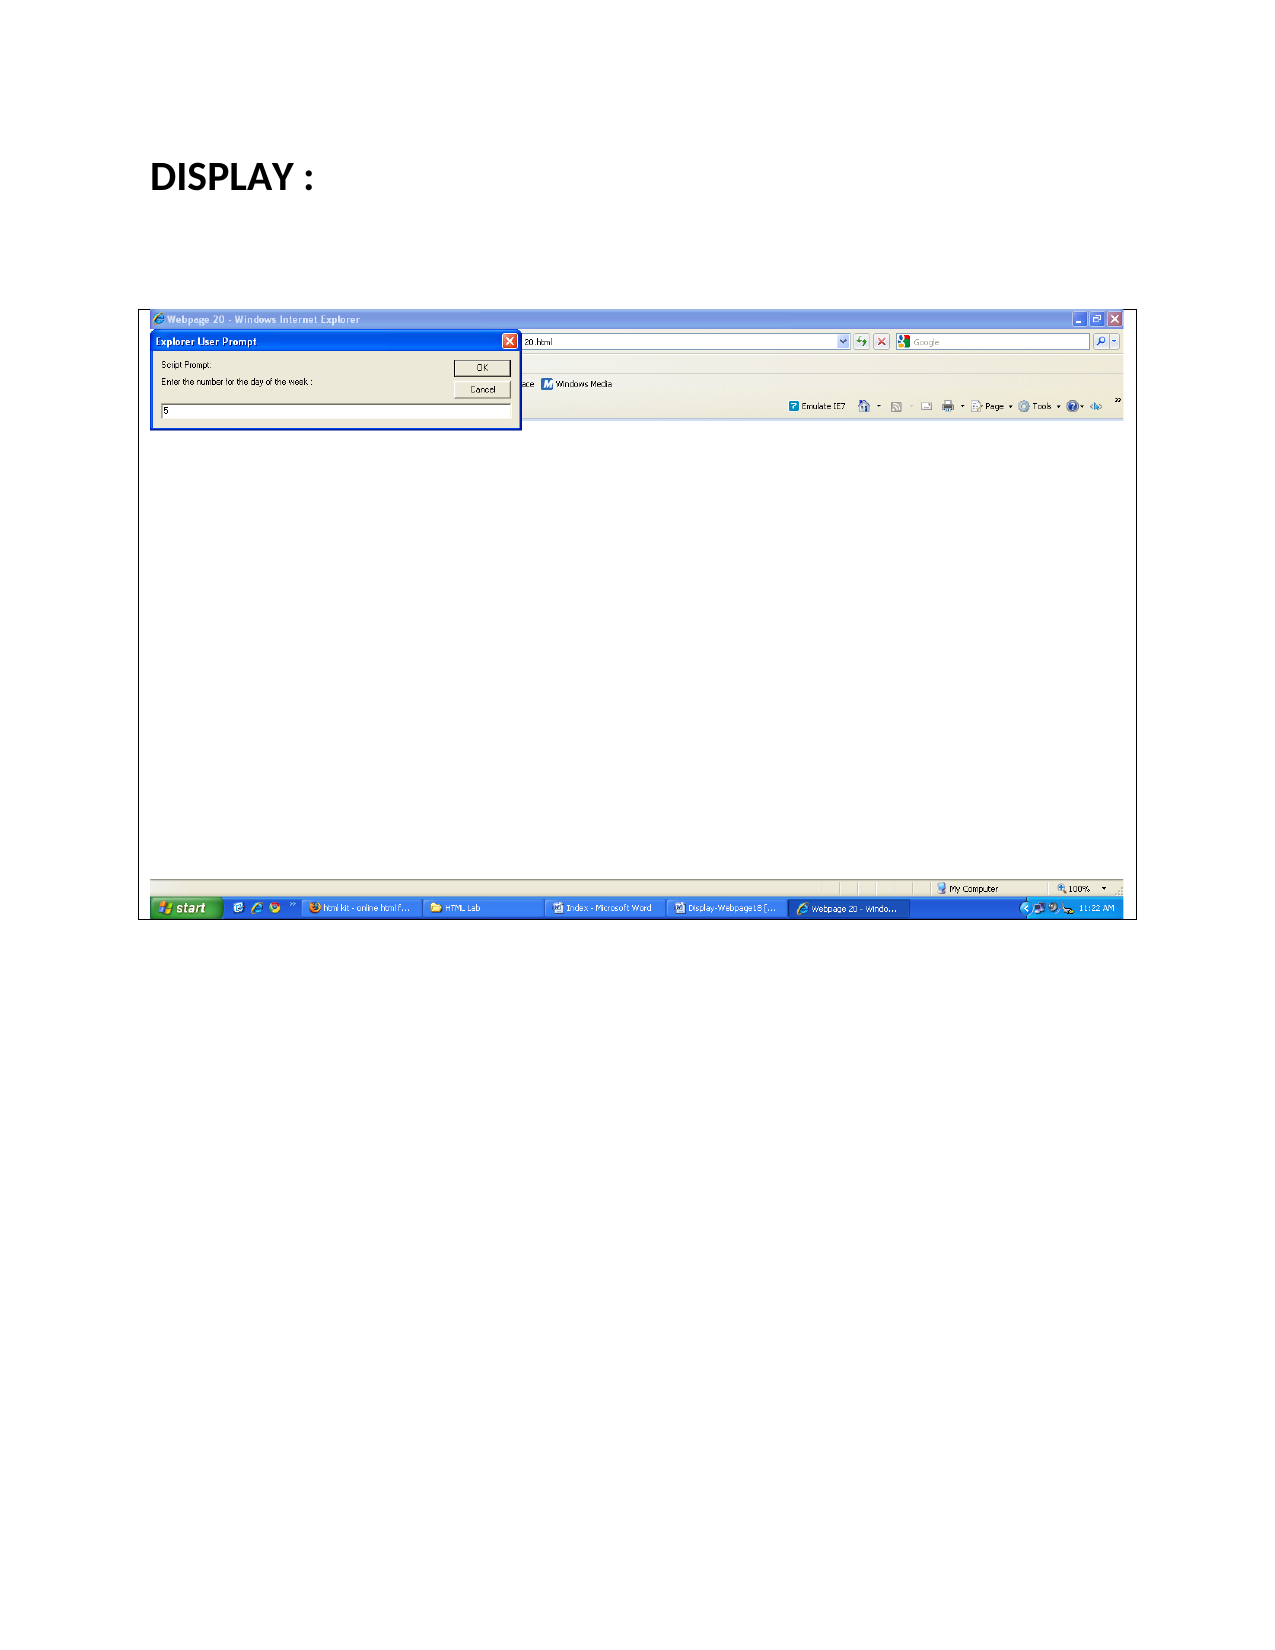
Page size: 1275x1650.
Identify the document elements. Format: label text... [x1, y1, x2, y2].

picture [150, 309, 1124, 919]
table_header [139, 310, 150, 919]
table_header [1124, 310, 1136, 919]
text DISPLAY : [150, 150, 1125, 201]
